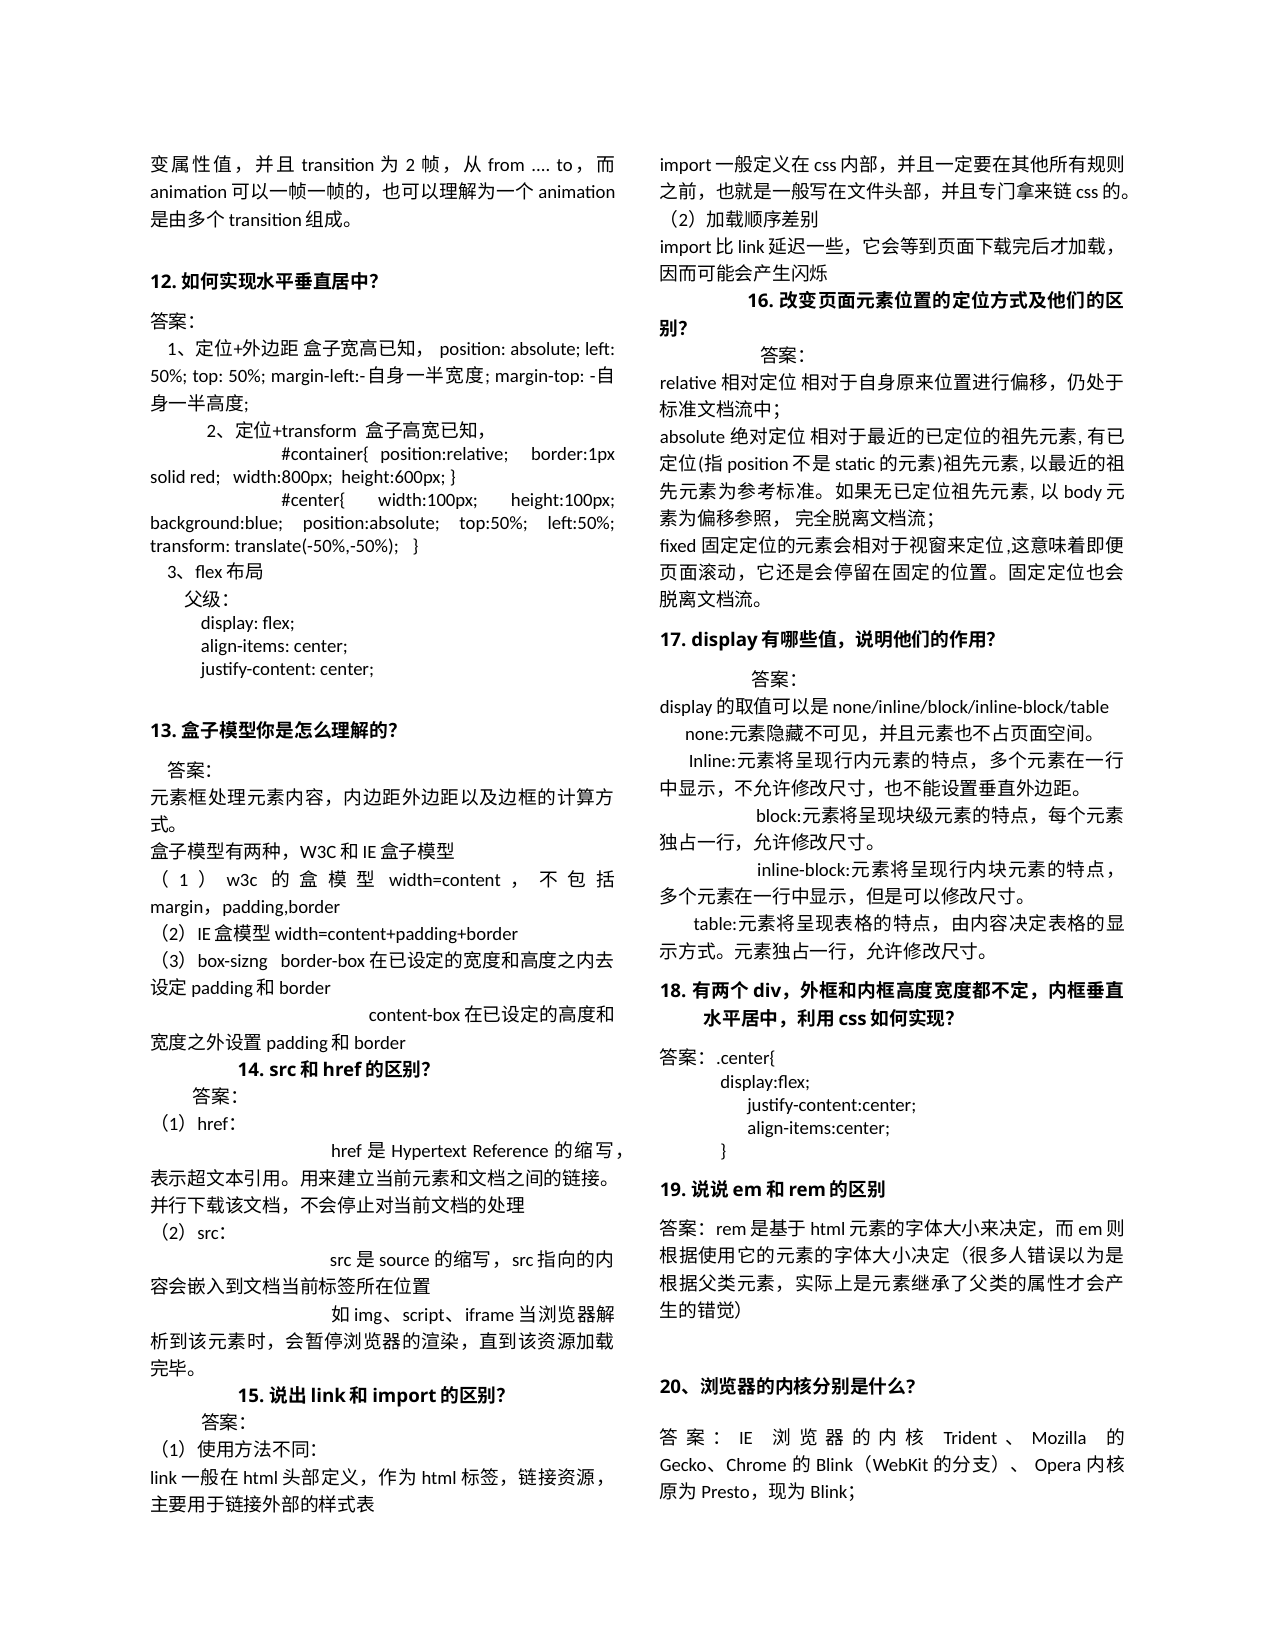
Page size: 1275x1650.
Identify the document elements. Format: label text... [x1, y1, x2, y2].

subtitle 17. display有哪些值，说明他们的作用？ [659, 625, 1125, 652]
text 答案： [150, 755, 615, 783]
text 如img、script、iframe当浏览器解析到该元素时，会暂停浏览器的渲染，直到该资源加载完毕。 [150, 1299, 615, 1381]
text 3、flex 布局 [150, 557, 615, 584]
text display:flex; [659, 1070, 1125, 1093]
subtitle 13. 盒子模型你是怎么理解的？ [150, 716, 615, 743]
text 盒子模型有两种，W3C和IE盒子模型 [150, 837, 615, 864]
text 答案：rem是基于html元素的字体大小来决定，而em则根据使用它的元素的字体大小决定（很多人错误以为是根据父类元素，实际上是元素继承了父类的属性才会产生的错觉） [659, 1214, 1125, 1323]
text 20、浏览器的内核分别是什么? [659, 1372, 1125, 1399]
text 答案： [150, 307, 615, 334]
text 2、定位+transform 盒子高宽已知， [150, 415, 615, 443]
text justify-content: center; [150, 657, 615, 680]
text fixed 固定定位的元素会相对于视窗来定位,这意味着即便页面滚动，它还是会停留在固定的位置。固定定位也会脱离文档流。 [659, 531, 1125, 612]
text link一般在html头部定义，作为html标签，链接资源，主要用于链接外部的样式表 [150, 1462, 615, 1517]
text （1）href： [150, 1109, 615, 1136]
text import一般定义在css内部，并且一定要在其他所有规则之前，也就是一般写在文件头部，并且专门拿来链css的。 [659, 150, 1125, 204]
text （3）box-sizng border-box在已设定的宽度和高度之内去设定padding和border [150, 946, 615, 1000]
text href是Hypertext Reference的缩写，表示超文本引用。用来建立当前元素和文档之间的链接。 [150, 1136, 615, 1190]
text src是source的缩写，src指向的内容会嵌入到文档当前标签所在位置 [150, 1245, 615, 1299]
text } [659, 1139, 1125, 1162]
subtitle 18. 有两个div，外框和内框高度宽度都不定，内框垂直水平居中，利用css如何实现？ [659, 976, 1125, 1030]
text （2）IE盒模型width=content+padding+border [150, 918, 615, 946]
text 16. 改变页面元素位置的定位方式及他们的区别？ [659, 286, 1125, 340]
text （1）w3c的盒模型width=content，不包括margin，padding,border [150, 864, 615, 918]
text 答案：.center{ [659, 1043, 1125, 1070]
text #container{ position:relative; border:1px solid red; width:800px; height:600px; } [150, 443, 615, 488]
text content-box在已设定的高度和宽度之外设置padding和border [150, 1000, 615, 1054]
text relative 相对定位 相对于自身原来位置进行偏移，仍处于标准文档流中； [659, 367, 1125, 422]
text 元素框处理元素内容，内边距外边距以及边框的计算方式。 [150, 783, 615, 837]
text 答案： [659, 340, 1125, 367]
text 答案：IE 浏览器的内核 Trident、Mozilla 的 Gecko、Chrome 的 Blink（WebKit 的分支）、 Opera 内核原为 Presto，现为 Blink； [659, 1422, 1125, 1504]
text 15. 说出link和import的区别？ [150, 1381, 615, 1408]
text 1、定位+外边距 盒子宽高已知， position: absolute; left: 50%; top: 50%; margin-left:-自身一半宽度; margin-top: -自身一半高度; [150, 334, 615, 415]
text 答案： [150, 1408, 615, 1435]
text align-items:center; [659, 1116, 1125, 1139]
text display: flex; [150, 612, 615, 634]
text （1）使用方法不同： [150, 1435, 615, 1462]
text absolute 绝对定位 相对于最近的已定位的祖先元素, 有已定位(指position不是static的元素)祖先元素, 以最近的祖先元素为参考标准。如果无已定位祖先元素, 以body元素为偏移参照， 完全脱离文档流； [659, 422, 1125, 531]
text 父级： [150, 584, 615, 612]
text 并行下载该文档，不会停止对当前文档的处理 [150, 1190, 615, 1218]
text justify-content:center; [659, 1093, 1125, 1116]
text 而animation不需要触发任何事件的情况下也会随时间改变属性值，并且transition为2帧，从from .... to，而animation可以一帧一帧的，也可以理解为一个animation是由多个transition组成。 [150, 150, 615, 232]
text none:元素隐藏不可见，并且元素也不占页面空间。 [659, 719, 1125, 746]
text 答案： [659, 664, 1125, 692]
text （2）加载顺序差别 [659, 204, 1125, 232]
text 14. src和href的区别？ [150, 1054, 615, 1082]
subtitle 19. 说说em和rem的区别 [659, 1174, 1125, 1201]
text Inline:元素将呈现行内元素的特点，多个元素在一行中显示，不允许修改尺寸，也不能设置垂直外边距。 [659, 746, 1125, 800]
text 答案： [150, 1082, 615, 1109]
text block:元素将呈现块级元素的特点，每个元素独占一行，允许修改尺寸。 [659, 800, 1125, 855]
text table:元素将呈现表格的特点，由内容决定表格的显示方式。元素独占一行，允许修改尺寸。 [659, 909, 1125, 963]
text display的取值可以是none/inline/block/inline-block/table [659, 692, 1125, 719]
text （2）src： [150, 1218, 615, 1245]
text import比link延迟一些，它会等到页面下载完后才加载，因而可能会产生闪烁 [659, 232, 1125, 286]
subtitle 12. 如何实现水平垂直居中？ [150, 267, 615, 294]
text align-items: center; [150, 634, 615, 657]
text inline-block:元素将呈现行内块元素的特点，多个元素在一行中显示，但是可以修改尺寸。 [659, 855, 1125, 909]
text #center{ width:100px; height:100px; background:blue; position:absolute; top:50%; left:50%; transform: translate(-50%,-50%); } [150, 488, 615, 557]
